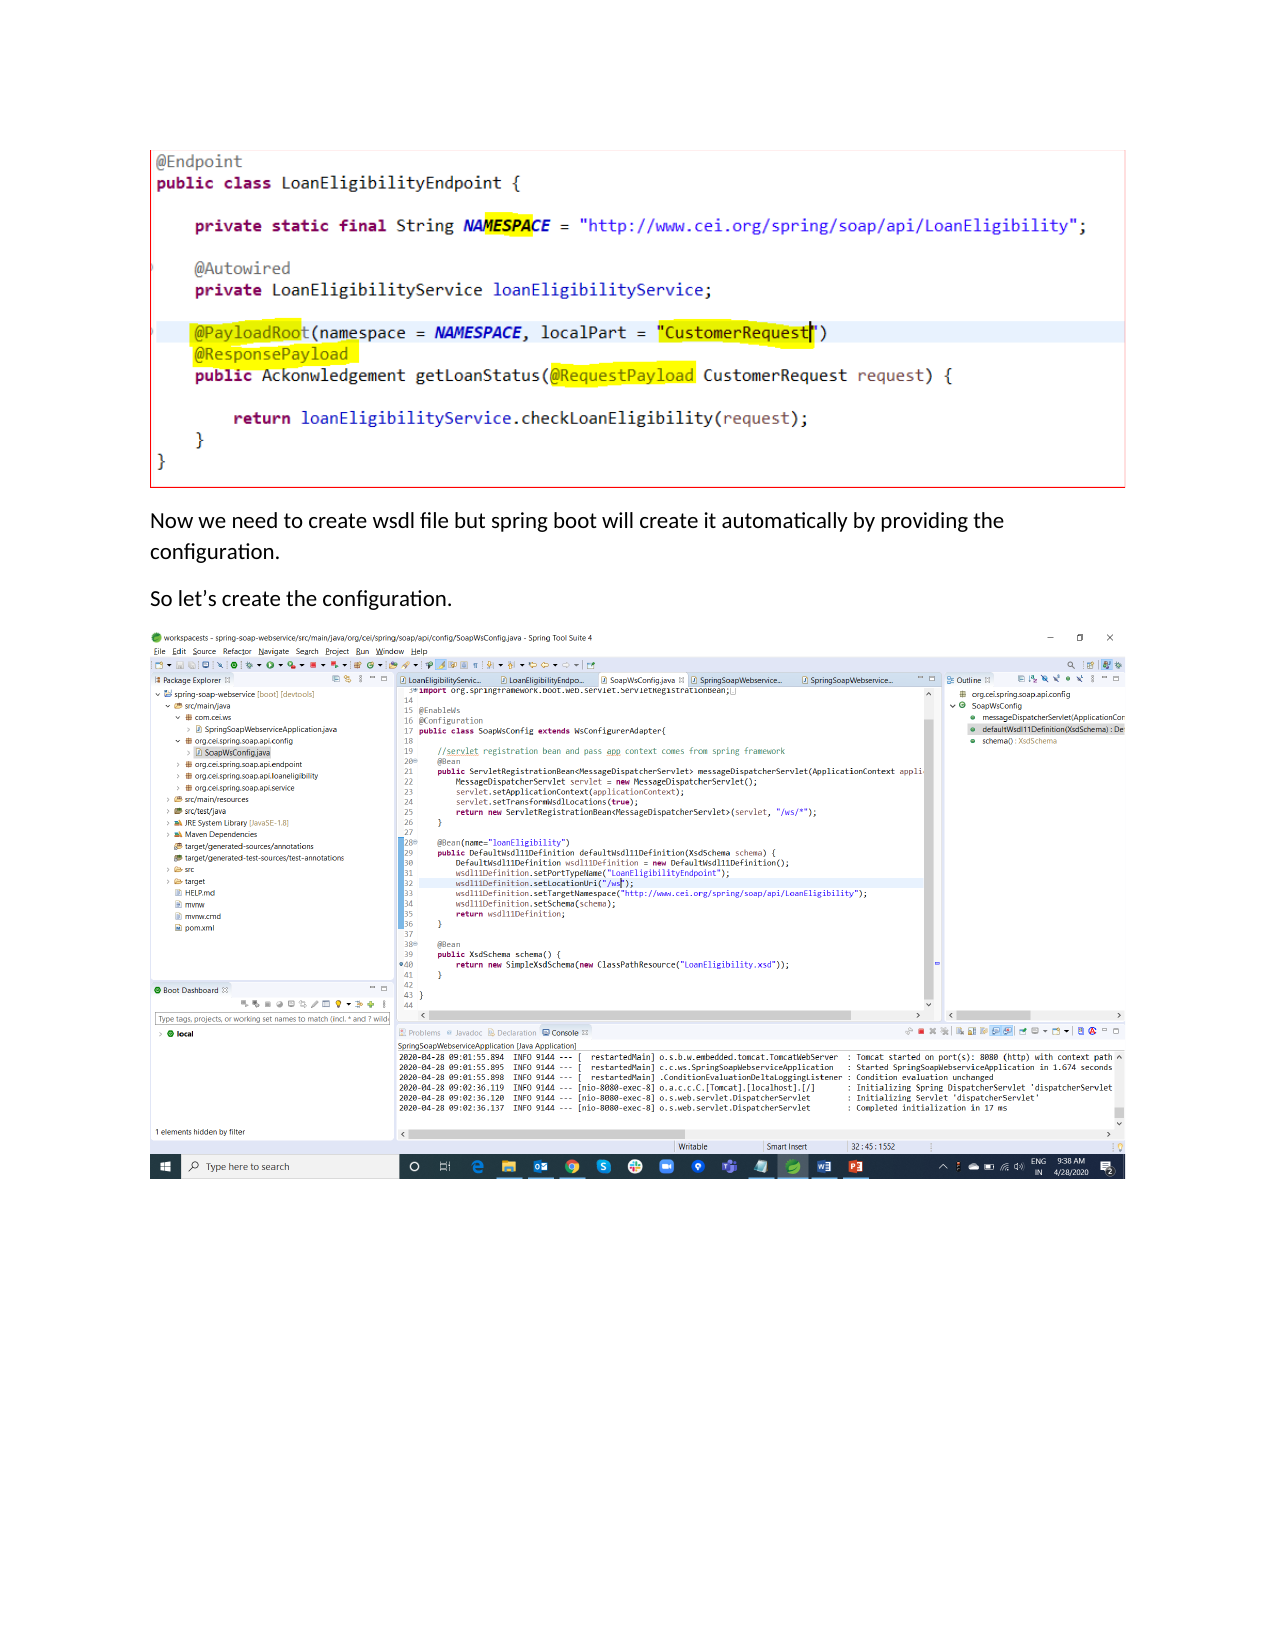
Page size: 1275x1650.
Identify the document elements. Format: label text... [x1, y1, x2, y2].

text So let’s create the configuration. [150, 584, 1125, 612]
picture [150, 630, 1125, 1179]
text Now we need to create wsdl file but spring boot will create it automatically by providing the configuration. [150, 507, 1125, 565]
picture [150, 150, 1125, 488]
